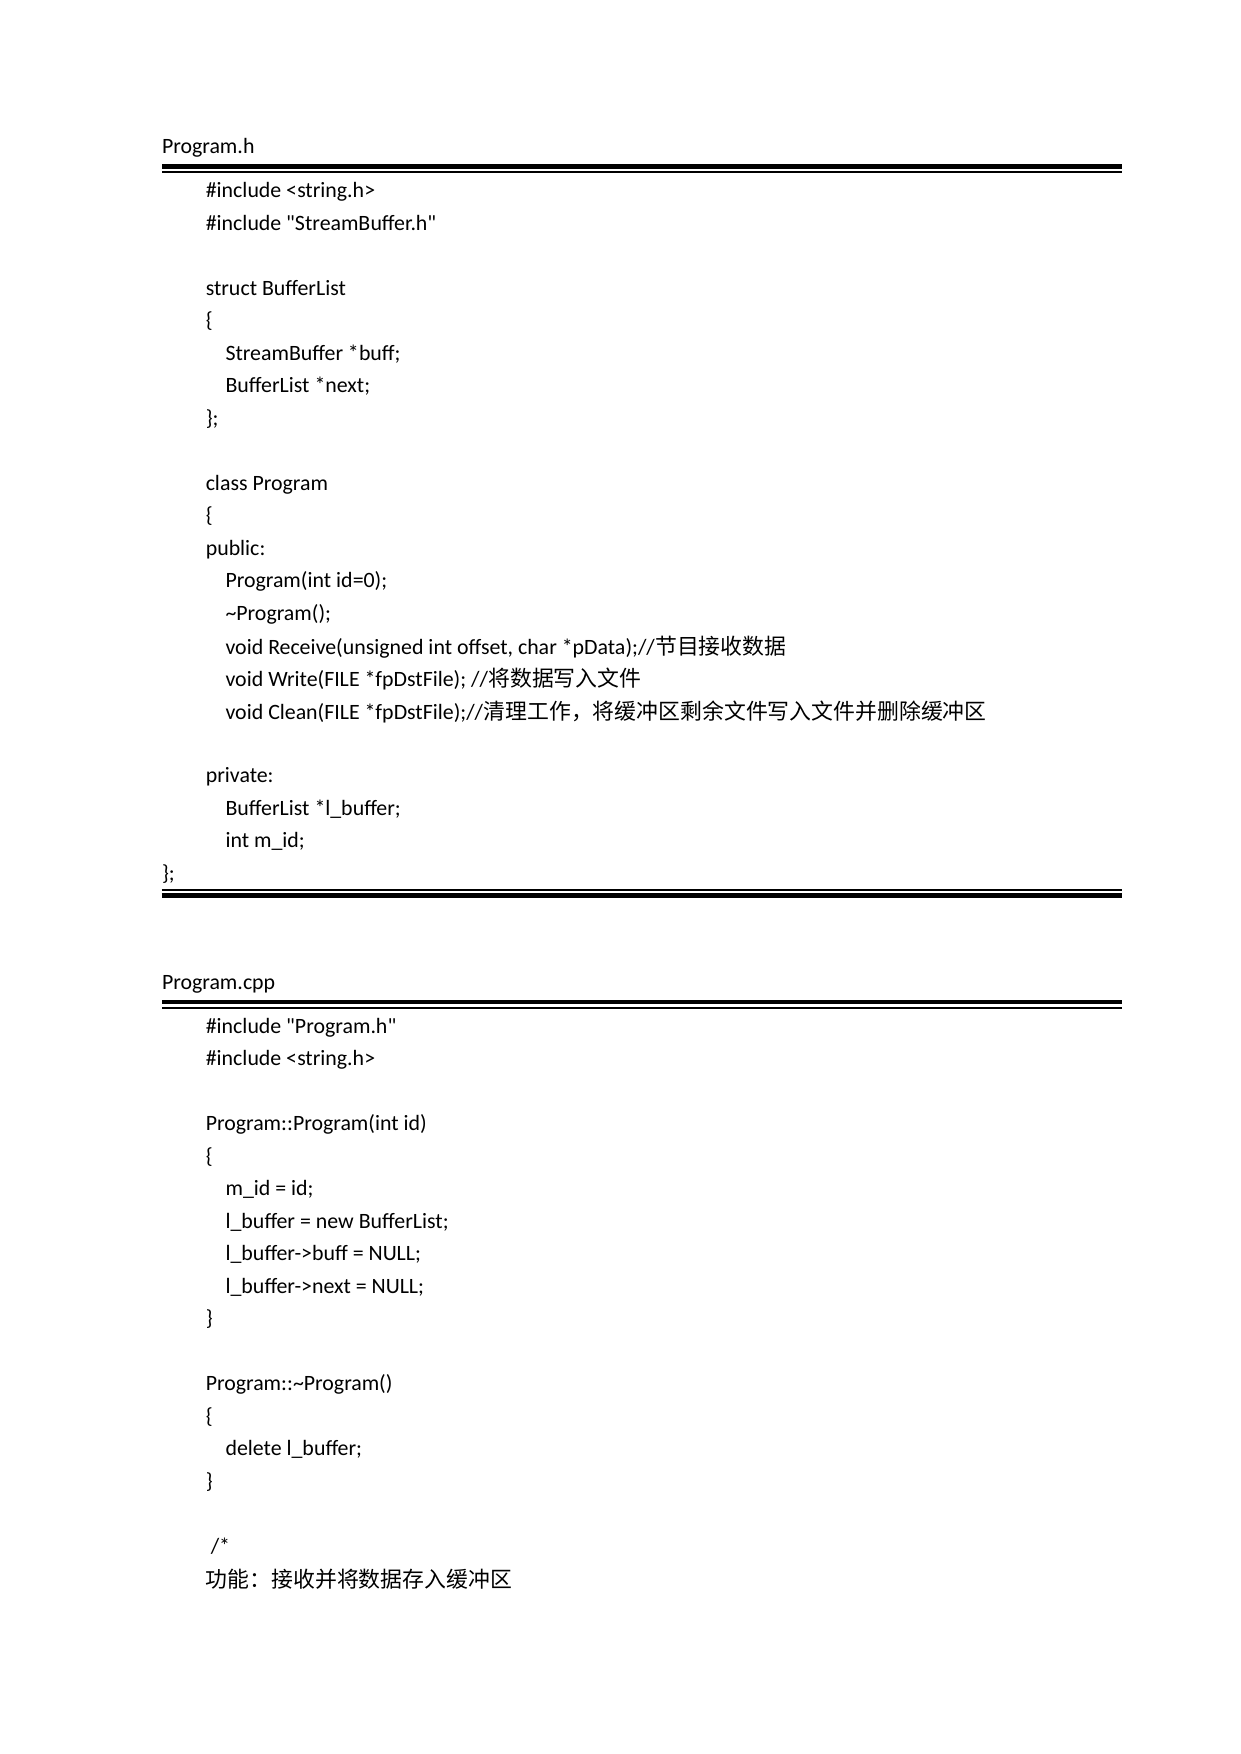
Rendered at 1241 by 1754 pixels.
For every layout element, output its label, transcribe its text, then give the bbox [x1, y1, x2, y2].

list { [162, 498, 1122, 531]
list l_buffer->buff = NULL; [162, 1237, 1122, 1269]
list BufferList *next; [162, 368, 1122, 401]
list /* [162, 1529, 1122, 1562]
list #include <string.h> [162, 173, 1122, 206]
list #include "Program.h" [162, 1009, 1122, 1042]
list delete l_buffer; [162, 1432, 1122, 1464]
list int m_id; [162, 823, 1122, 856]
list { [162, 1399, 1122, 1432]
list m_id = id; [162, 1172, 1122, 1204]
list void Clean(FILE *fpDstFile);//清理工作，将缓冲区剩余文件写入文件并删除缓冲区 [162, 693, 1122, 726]
list struct BufferList [162, 271, 1122, 303]
list { [162, 303, 1122, 336]
list public: [162, 531, 1122, 563]
list Program.cpp [162, 953, 1122, 1000]
list }; [162, 401, 1122, 433]
list #include <string.h> [162, 1042, 1122, 1074]
list } [162, 1302, 1122, 1334]
list private: [162, 758, 1122, 791]
list } [162, 1464, 1122, 1497]
list }; [162, 856, 1122, 888]
list Program::Program(int id) [162, 1107, 1122, 1139]
list void Write(FILE *fpDstFile); //将数据写入文件 [162, 661, 1122, 693]
list Program(int id=0); [162, 563, 1122, 596]
list Program.h [162, 129, 1122, 164]
list 功能：接收并将数据存入缓冲区 [162, 1562, 1122, 1594]
list StreamBuffer *buff; [162, 336, 1122, 368]
list BufferList *l_buffer; [162, 791, 1122, 823]
list void Receive(unsigned int offset, char *pData);//节目接收数据 [162, 628, 1122, 661]
list #include "StreamBuffer.h" [162, 206, 1122, 238]
list class Program [162, 466, 1122, 498]
list l_buffer->next = NULL; [162, 1269, 1122, 1302]
list { [162, 1139, 1122, 1172]
list l_buffer = new BufferList; [162, 1204, 1122, 1237]
list Program::~Program() [162, 1367, 1122, 1399]
list ~Program(); [162, 596, 1122, 628]
